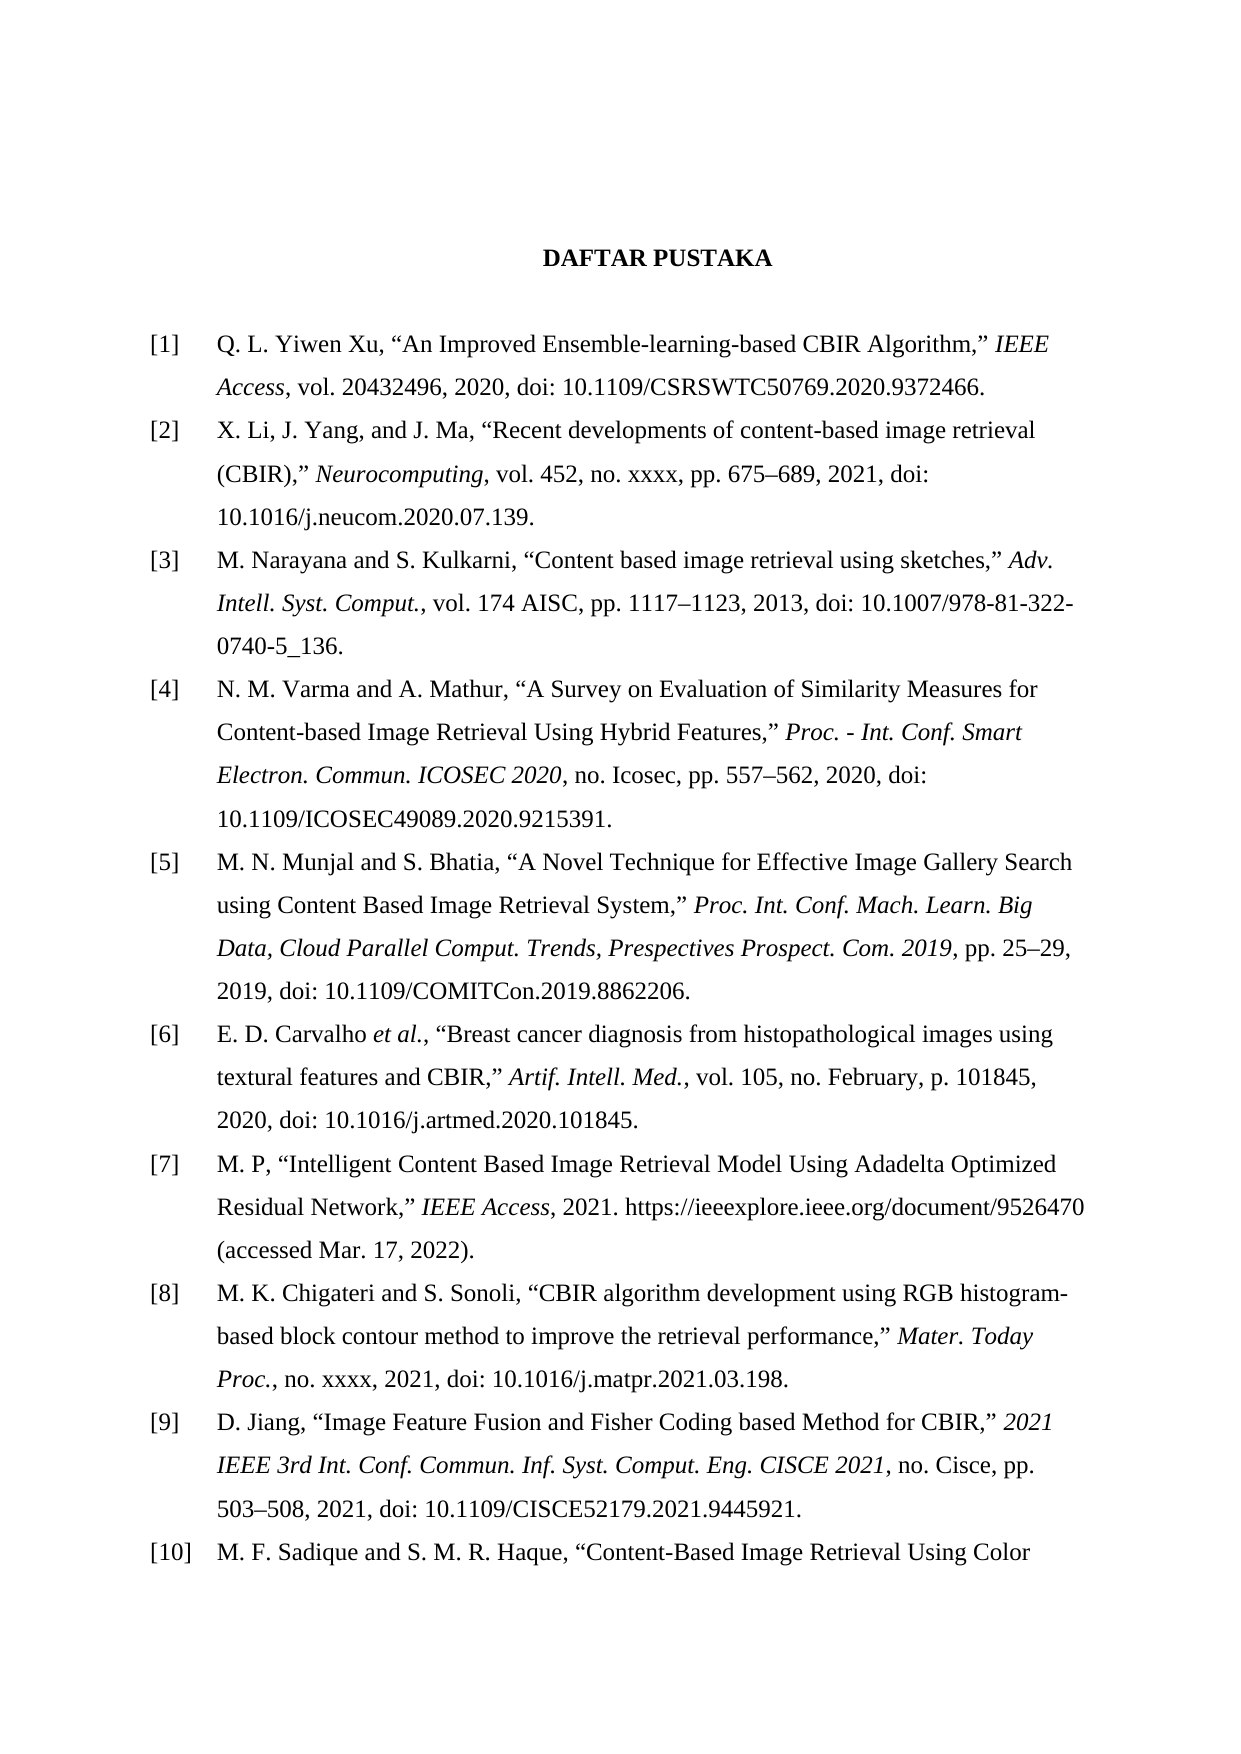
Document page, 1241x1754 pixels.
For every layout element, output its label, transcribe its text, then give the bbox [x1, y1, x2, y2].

list DAFTAR PUSTAKA [225, 243, 1090, 272]
text [2] X. Li, J. Yang, and J. Ma, “Recent developments of content-based image retrieval (CBIR),” Neurocomputing, vol. 452, no. xxxx, pp. 675–689, 2021, doi: 10.1016/j.neucom.2020.07.139. [150, 416, 1090, 531]
text [5] M. N. Munjal and S. Bhatia, “A Novel Technique for Effective Image Gallery Search using Content Based Image Retrieval System,” Proc. Int. Conf. Mach. Learn. Big Data, Cloud Parallel Comput. Trends, Prespectives Prospect. Com. 2019, pp. 25–29, 2019, doi: 10.1109/COMITCon.2019.8862206. [150, 847, 1090, 1005]
text [9] D. Jiang, “Image Feature Fusion and Fisher Coding based Method for CBIR,” 2021 IEEE 3rd Int. Conf. Commun. Inf. Syst. Comput. Eng. CISCE 2021, no. Cisce, pp. 503–508, 2021, doi: 10.1109/CISCE52179.2021.9445921. [150, 1407, 1090, 1522]
text [7] M. P, “Intelligent Content Based Image Retrieval Model Using Adadelta Optimized Residual Network,” IEEE Access, 2021. https://ieeexplore.ieee.org/document/9526470 (accessed Mar. 17, 2022). [150, 1149, 1090, 1264]
text [1] Q. L. Yiwen Xu, “An Improved Ensemble-learning-based CBIR Algorithm,” IEEE Access, vol. 20432496, 2020, doi: 10.1109/CSRSWTC50769.2020.9372466. [150, 329, 1090, 401]
text [4] N. M. Varma and A. Mathur, “A Survey on Evaluation of Similarity Measures for Content-based Image Retrieval Using Hybrid Features,” Proc. - Int. Conf. Smart Electron. Commun. ICOSEC 2020, no. Icosec, pp. 557–562, 2020, doi: 10.1109/ICOSEC49089.2020.9215391. [150, 674, 1090, 832]
text [3] M. Narayana and S. Kulkarni, “Content based image retrieval using sketches,” Adv. Intell. Syst. Comput., vol. 174 AISC, pp. 1117–1123, 2013, doi: 10.1007/978-81-322-0740-5_136. [150, 545, 1090, 660]
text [150, 1537, 1090, 1566]
text [8] M. K. Chigateri and S. Sonoli, “CBIR algorithm development using RGB histogram-based block contour method to improve the retrieval performance,” Mater. Today Proc., no. xxxx, 2021, doi: 10.1016/j.matpr.2021.03.198. [150, 1278, 1090, 1393]
text [6] E. D. Carvalho et al., “Breast cancer diagnosis from histopathological images using textural features and CBIR,” Artif. Intell. Med., vol. 105, no. February, p. 101845, 2020, doi: 10.1016/j.artmed.2020.101845. [150, 1019, 1090, 1134]
